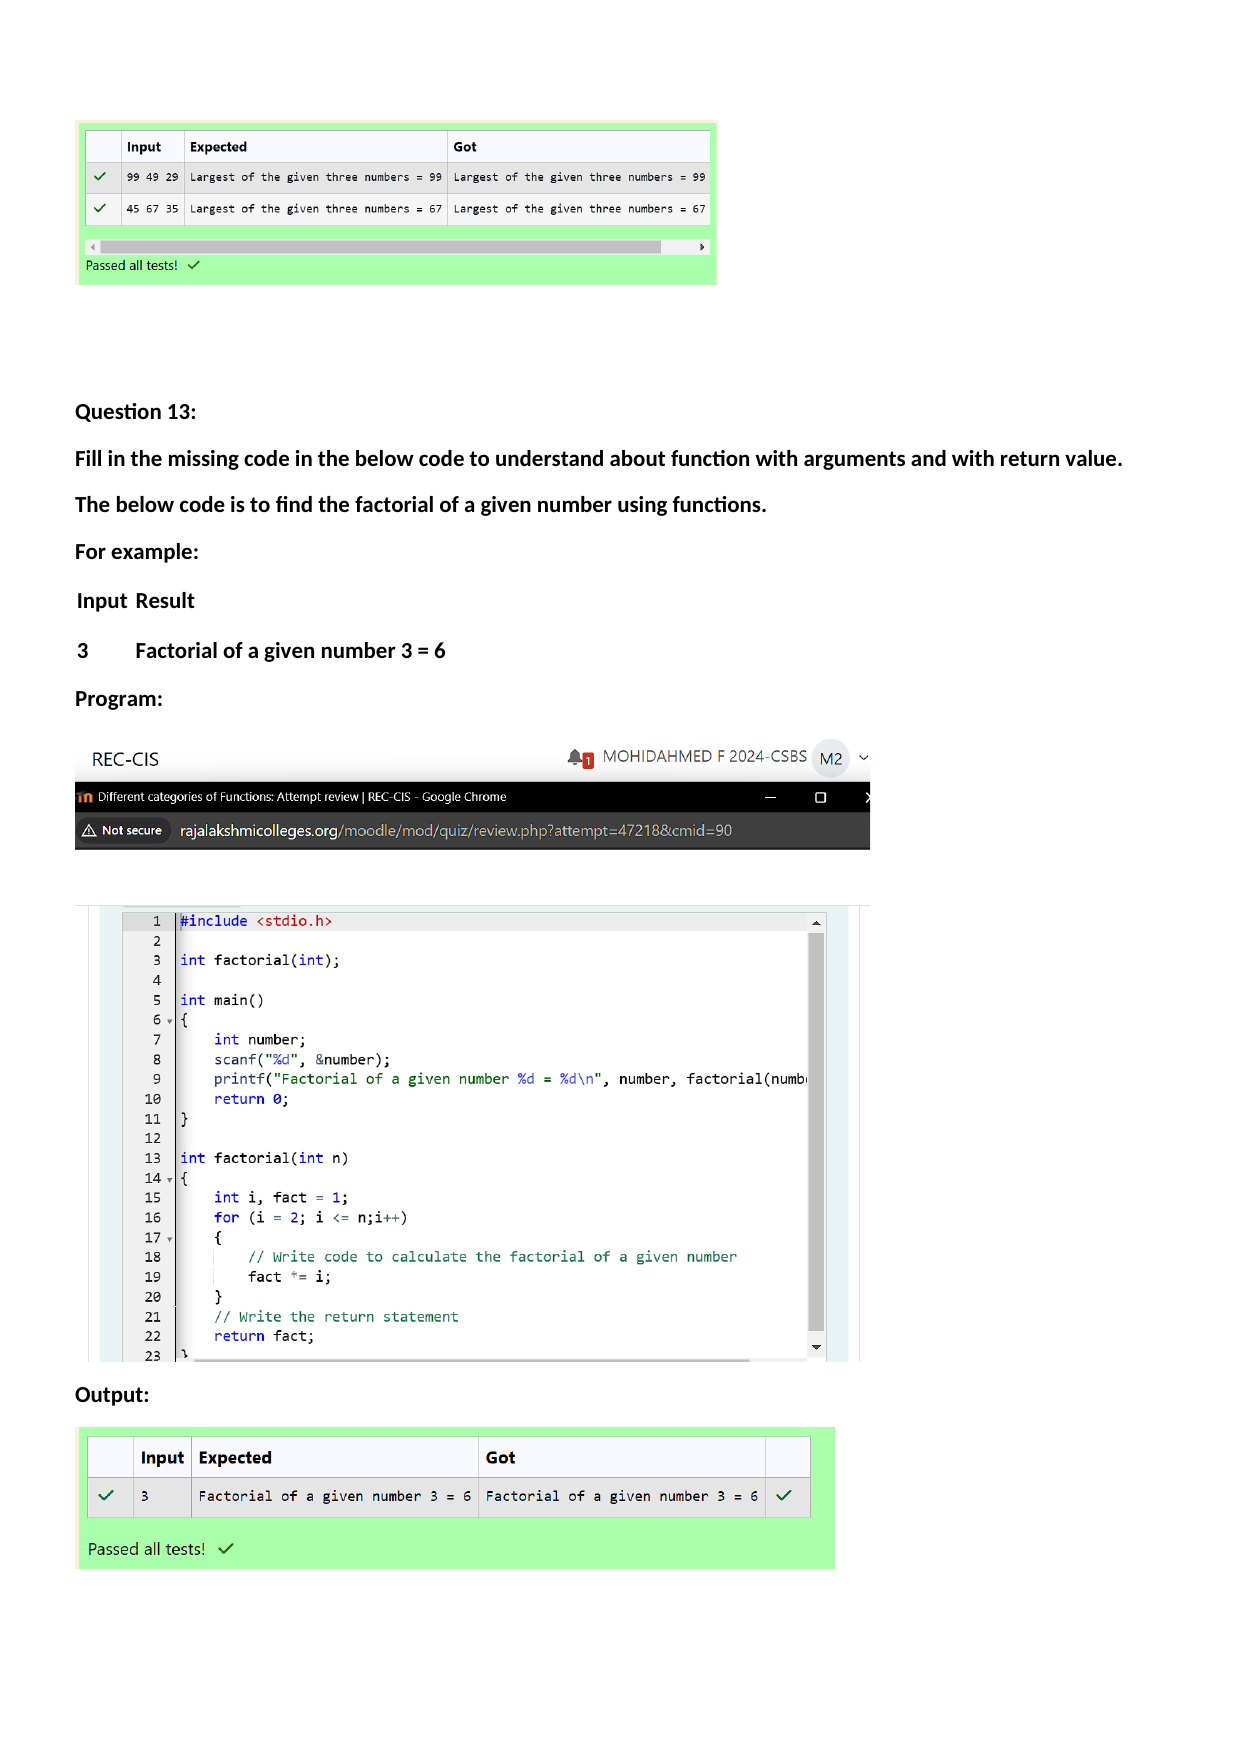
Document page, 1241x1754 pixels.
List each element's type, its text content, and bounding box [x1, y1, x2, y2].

table_header Result [134, 584, 452, 634]
text Output: [75, 1381, 1165, 1409]
picture [75, 1427, 836, 1569]
text Program: [75, 684, 1165, 712]
picture [75, 120, 719, 285]
picture [75, 731, 871, 1362]
text The below code is to find the factorial of a given number using functions. [75, 491, 1165, 519]
table_cell Factorial of a given number 3 = 6 [134, 634, 452, 684]
text Question 13: [75, 397, 1165, 425]
table_cell 3 [75, 634, 134, 684]
text Fill in the missing code in the below code to understand about function with arguments and with return value. [75, 444, 1165, 472]
text For example: [75, 537, 1165, 566]
table_header Input [75, 584, 134, 634]
